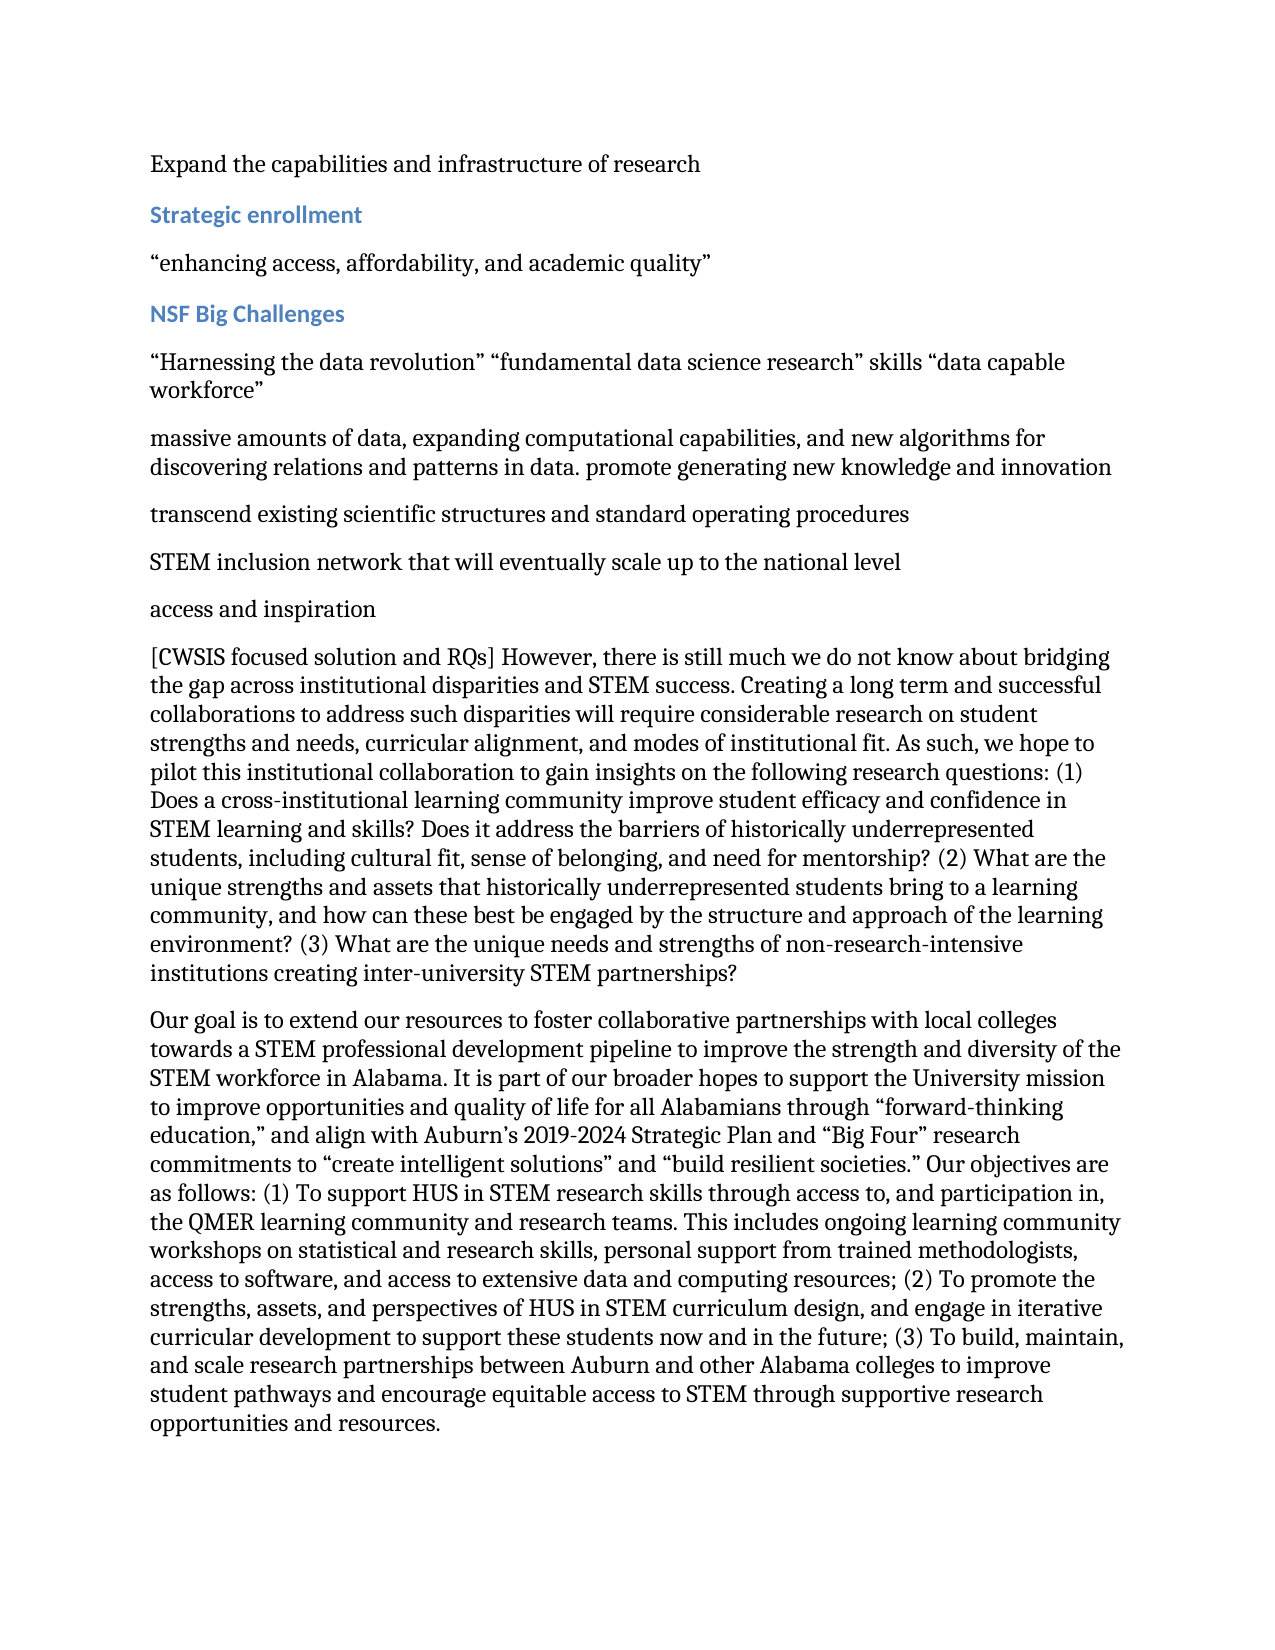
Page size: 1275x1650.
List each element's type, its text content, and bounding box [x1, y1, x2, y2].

text transcend existing scientific structures and standard operating procedures [150, 500, 1125, 529]
text [CWSIS focused solution and RQs] However, there is still much we do not know about bridging the gap across institutional disparities and STEM success. Creating a long term and successful collaborations to address such disparities will require considerable research on student strengths and needs, curricular alignment, and modes of institutional fit. As such, we hope to pilot this institutional collaboration to gain insights on the following research questions: (1) Does a cross-institutional learning community improve student efficacy and confidence in STEM learning and skills? Does it address the barriers of historically underrepresented students, including cultural fit, sense of belonging, and need for mentorship? (2) What are the unique strengths and assets that historically underrepresented students bring to a learning community, and how can these best be engaged by the structure and approach of the learning environment? (3) What are the unique needs and strengths of non-research-intensive institutions creating inter-university STEM partnerships? [150, 643, 1125, 988]
subtitle NSF Big Challenges [150, 298, 1125, 329]
subtitle Strategic enrollment [150, 199, 1125, 230]
text massive amounts of data, expanding computational capabilities, and new algorithms for discovering relations and patterns in data. promote generating new knowledge and innovation [150, 424, 1125, 481]
text access and inspiration [150, 595, 1125, 624]
text STEM inclusion network that will eventually scale up to the national level [150, 548, 1125, 576]
text Expand the capabilities and infrastructure of research [150, 150, 1125, 179]
text “Harnessing the data revolution” “fundamental data science research” skills “data capable workforce” [150, 348, 1125, 405]
text Our goal is to extend our resources to foster collaborative partnerships with local colleges towards a STEM professional development pipeline to improve the strength and diversity of the STEM workforce in Alabama. It is part of our broader hopes to support the University mission to improve opportunities and quality of life for all Alabamians through “forward-thinking education,” and align with Auburn’s 2019-2024 Strategic Plan and “Big Four” research commitments to “create intelligent solutions” and “build resilient societies.” Our objectives are as follows: (1) To support HUS in STEM research skills through access to, and participation in, the QMER learning community and research teams. This includes ongoing learning community workshops on statistical and research skills, personal support from trained methodologists, access to software, and access to extensive data and computing resources; (2) To promote the strengths, assets, and perspectives of HUS in STEM curriculum design, and engage in iterative curricular development to support these students now and in the future; (3) To build, maintain, and scale research partnerships between Auburn and other Alabama colleges to improve student pathways and encourage equitable access to STEM through supportive research opportunities and resources. [150, 1006, 1125, 1438]
text “enhancing access, affordability, and academic quality” [150, 249, 1125, 278]
